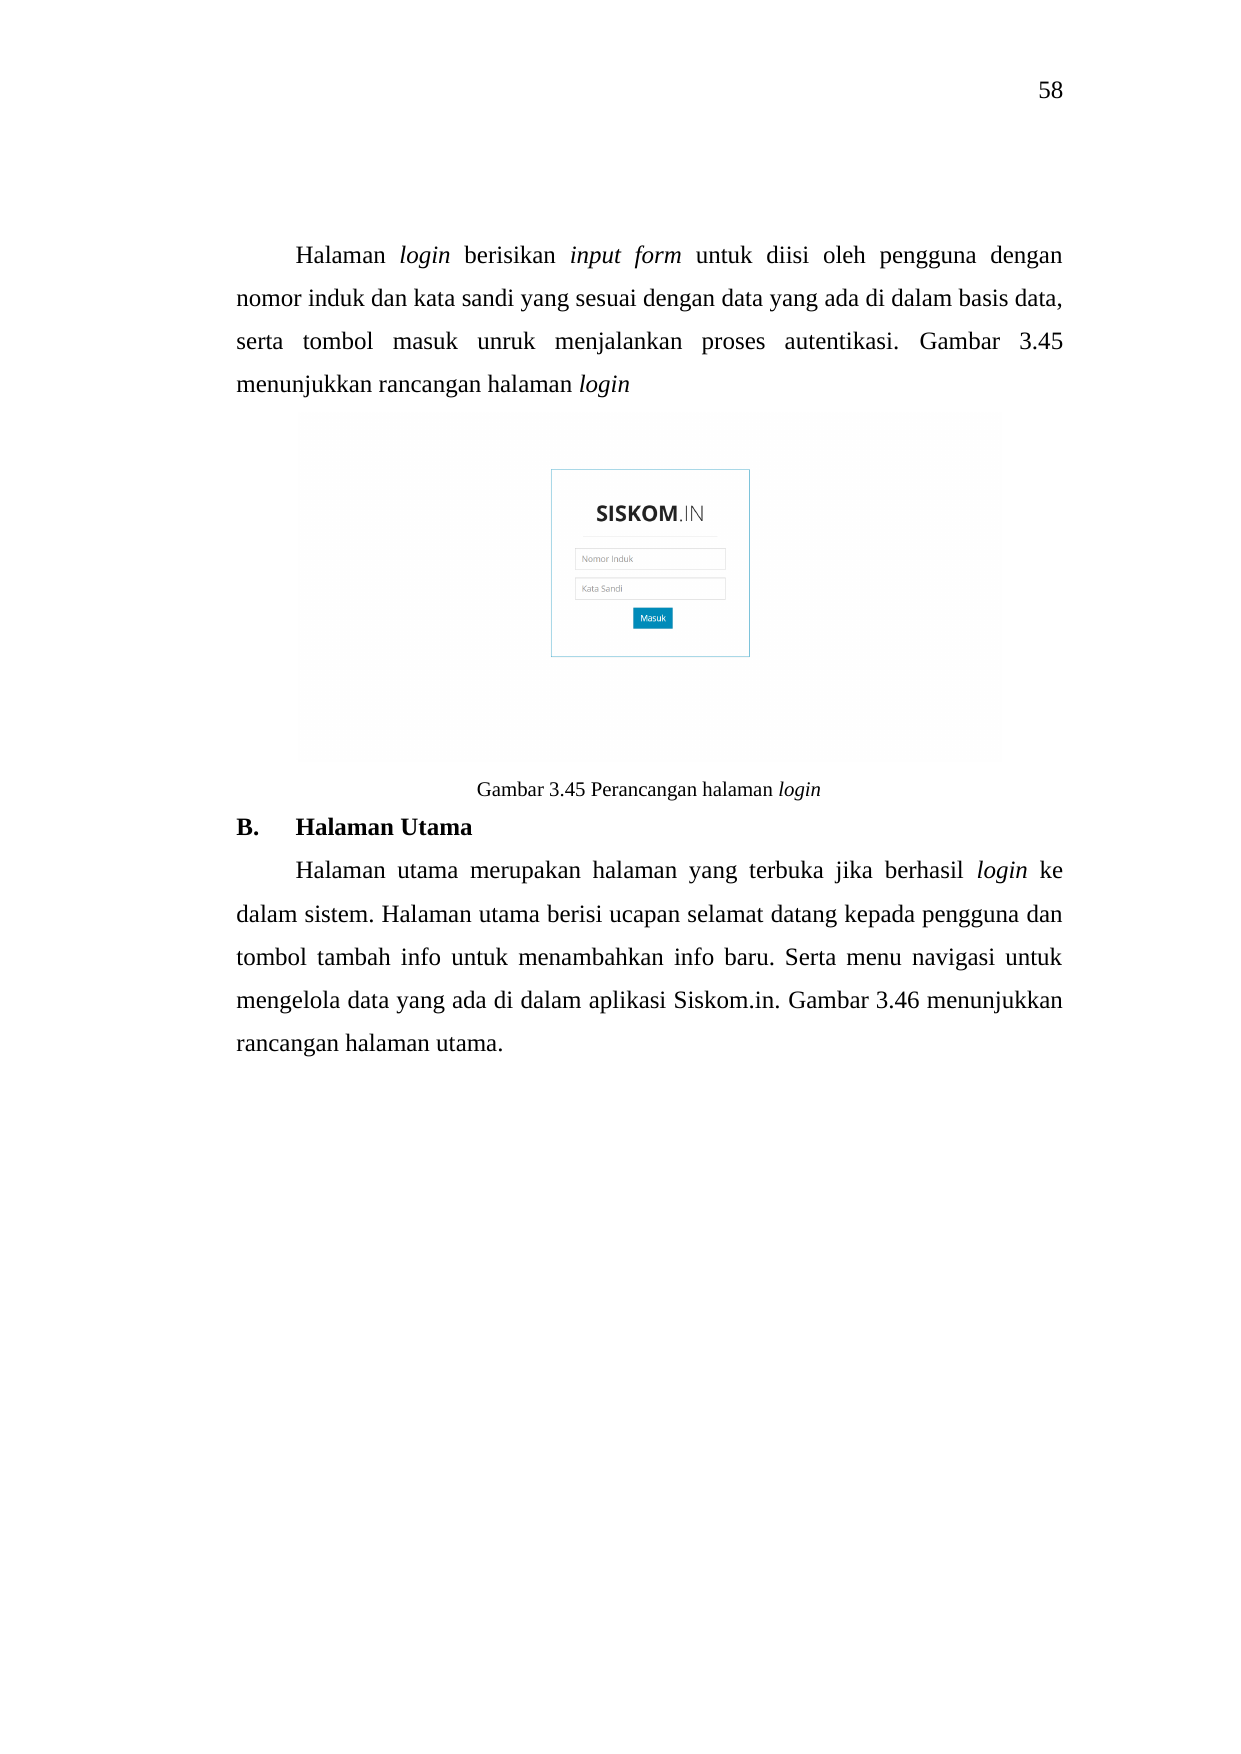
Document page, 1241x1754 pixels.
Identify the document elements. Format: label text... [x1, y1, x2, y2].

text Halaman login berisikan input form untuk diisi oleh pengguna dengan nomor induk dan kata sandi yang sesuai dengan data yang ada di dalam basis data, serta tombol masuk unruk menjalankan proses autentikasi. Gambar 3.45 menunjukkan rancangan halaman login [236, 240, 1063, 398]
text Halaman utama merupakan halaman yang terbuka jika berhasil login ke dalam sistem. Halaman utama berisi ucapan selamat datang kepada pengguna dan tombol tambah info untuk menambahkan info baru. Serta menu navigasi untuk mengelola data yang ada di dalam aplikasi Siskom.in. Gambar 3.46 menunjukkan rancangan halaman utama. [236, 856, 1063, 1057]
list Halaman Utama [236, 812, 1063, 841]
picture [297, 412, 1002, 762]
text Gambar 3.45 Perancangan halaman login [236, 776, 1063, 801]
